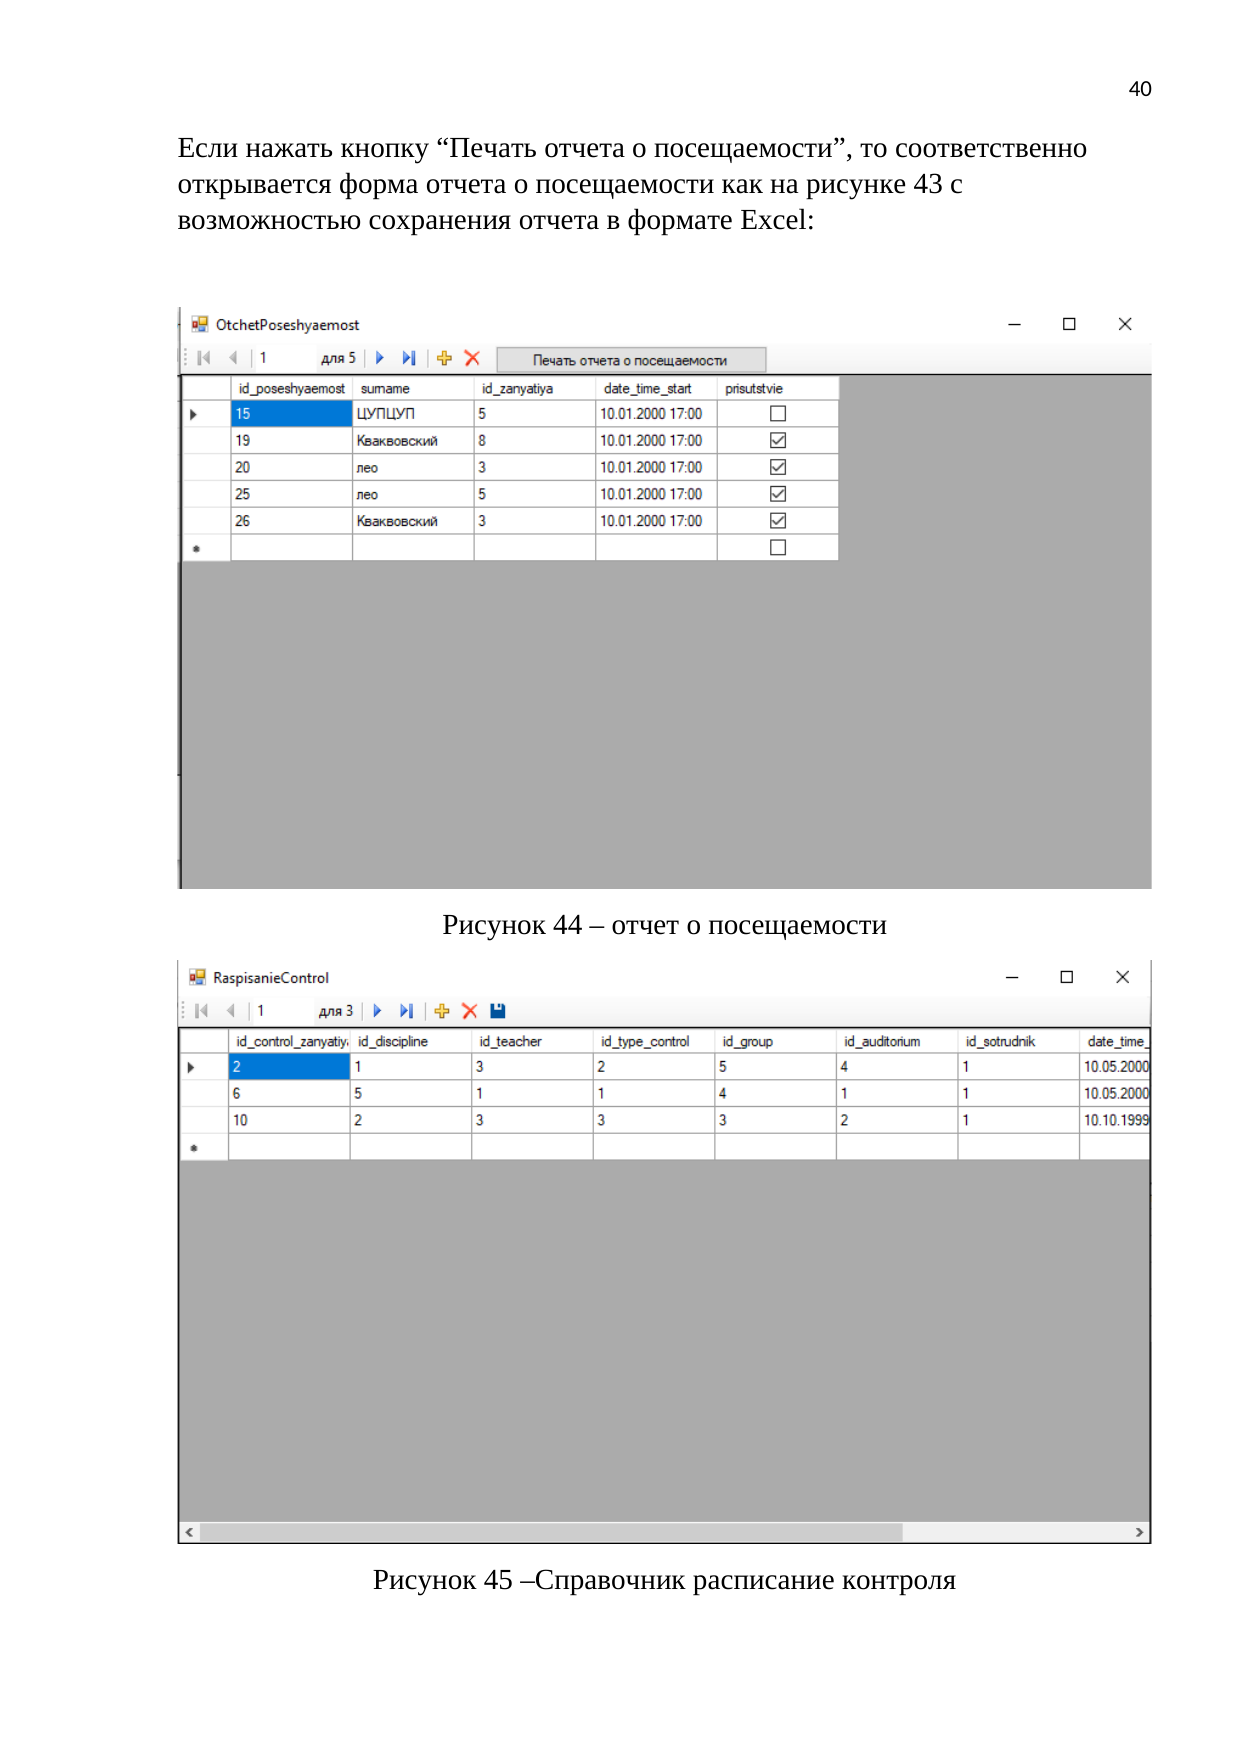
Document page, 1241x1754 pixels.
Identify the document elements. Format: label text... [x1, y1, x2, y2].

text Если нажать кнопку “Печать отчета о посещаемости”, то соответственно открывается форма отчета о посещаемости как на рисунке 43 с возможностью сохранения отчета в формате Excel: [177, 130, 1152, 236]
picture [177, 307, 1152, 889]
text Рисунок 44 – отчет о посещаемости [177, 907, 1152, 941]
picture [177, 960, 1152, 1544]
text Рисунок 45 –Справочник расписание контроля [177, 1562, 1152, 1596]
